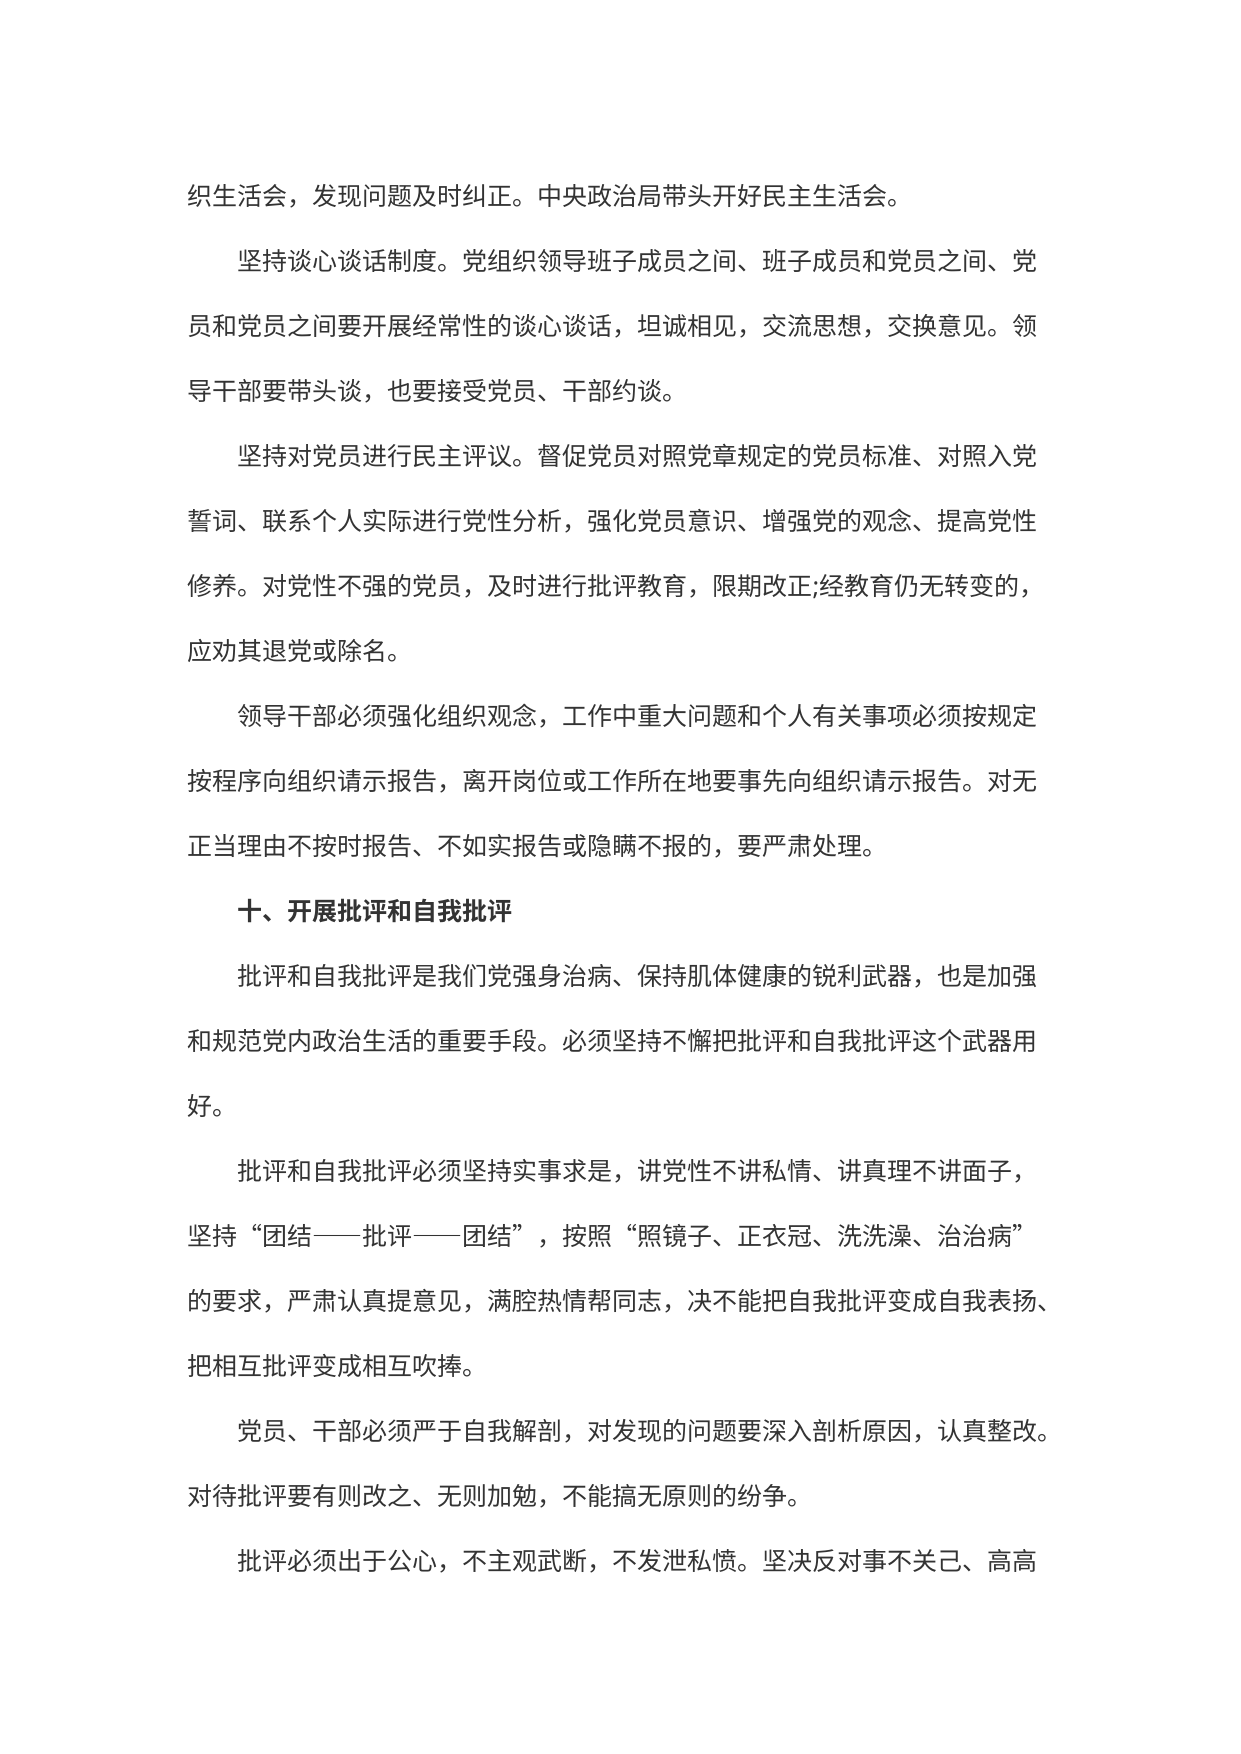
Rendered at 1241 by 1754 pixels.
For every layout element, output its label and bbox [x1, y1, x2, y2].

text [187, 162, 1053, 1592]
